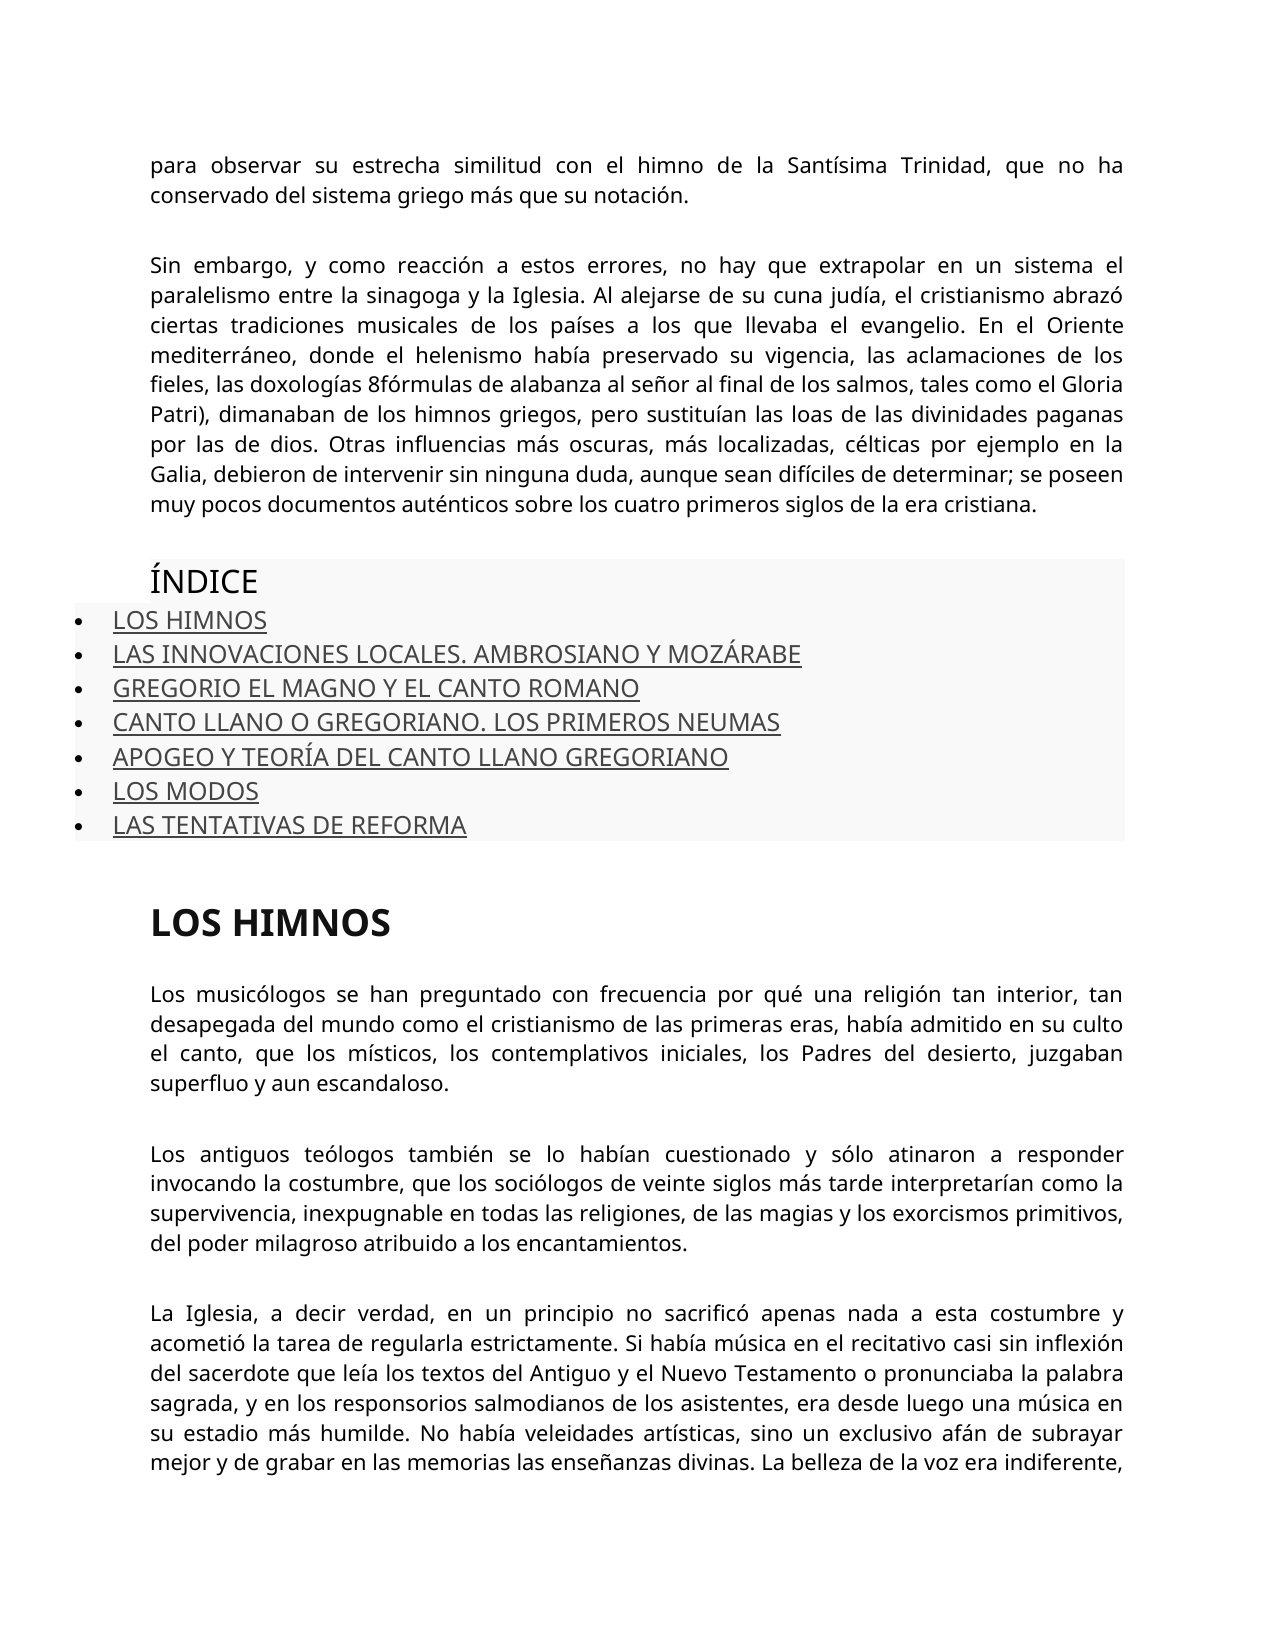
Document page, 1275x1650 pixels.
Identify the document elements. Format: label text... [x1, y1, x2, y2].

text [150, 150, 1125, 209]
text Los musicólogos se han preguntado con frecuencia por qué una religión tan interior, tan desapegada del mundo como el cristianismo de las primeras eras, había admitido en su culto el canto, que los místicos, los contemplativos iniciales, los Padres del desierto, juzgaban superfluo y aun escandaloso. [150, 979, 1125, 1098]
text ÍNDICE [150, 559, 1125, 603]
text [150, 1298, 1125, 1477]
list LOS MODOS [75, 773, 1125, 807]
text LOS HIMNOS [150, 888, 1125, 948]
text Sin embargo, y como reacción a estos errores, no hay que extrapolar en un sistema el paralelismo entre la sinagoga y la Iglesia. Al alejarse de su cuna judía, el cristianismo abrazó ciertas tradiciones musicales de los países a los que llevaba el evangelio. En el Oriente mediterráneo, donde el helenismo había preservado su vigencia, las aclamaciones de los fieles, las doxologías 8fórmulas de alabanza al señor al final de los salmos, tales como el Gloria Patri), dimanaban de los himnos griegos, pero sustituían las loas de las divinidades paganas por las de dios. Otras influencias más oscuras, más localizadas, célticas por ejemplo en la Galia, debieron de intervenir sin ninguna duda, aunque sean difíciles de determinar; se poseen muy pocos documentos auténticos sobre los cuatro primeros siglos de la era cristiana. [150, 250, 1125, 518]
list LAS TENTATIVAS DE REFORMA [75, 807, 1125, 841]
list LOS HIMNOS [75, 603, 1125, 637]
list APOGEO Y TEORÍA DEL CANTO LLANO GREGORIANO [75, 739, 1125, 773]
list CANTO LLANO O GREGORIANO. LOS PRIMEROS NEUMAS [75, 705, 1125, 739]
list GREGORIO EL MAGNO Y EL CANTO ROMANO [75, 671, 1125, 705]
text Los antiguos teólogos también se lo habían cuestionado y sólo atinaron a responder invocando la costumbre, que los sociólogos de veinte siglos más tarde interpretarían como la supervivencia, inexpugnable en todas las religiones, de las magias y los exorcismos primitivos, del poder milagroso atribuido a los encantamientos. [150, 1139, 1125, 1258]
list LAS INNOVACIONES LOCALES. AMBROSIANO Y MOZÁRABE [75, 637, 1125, 671]
